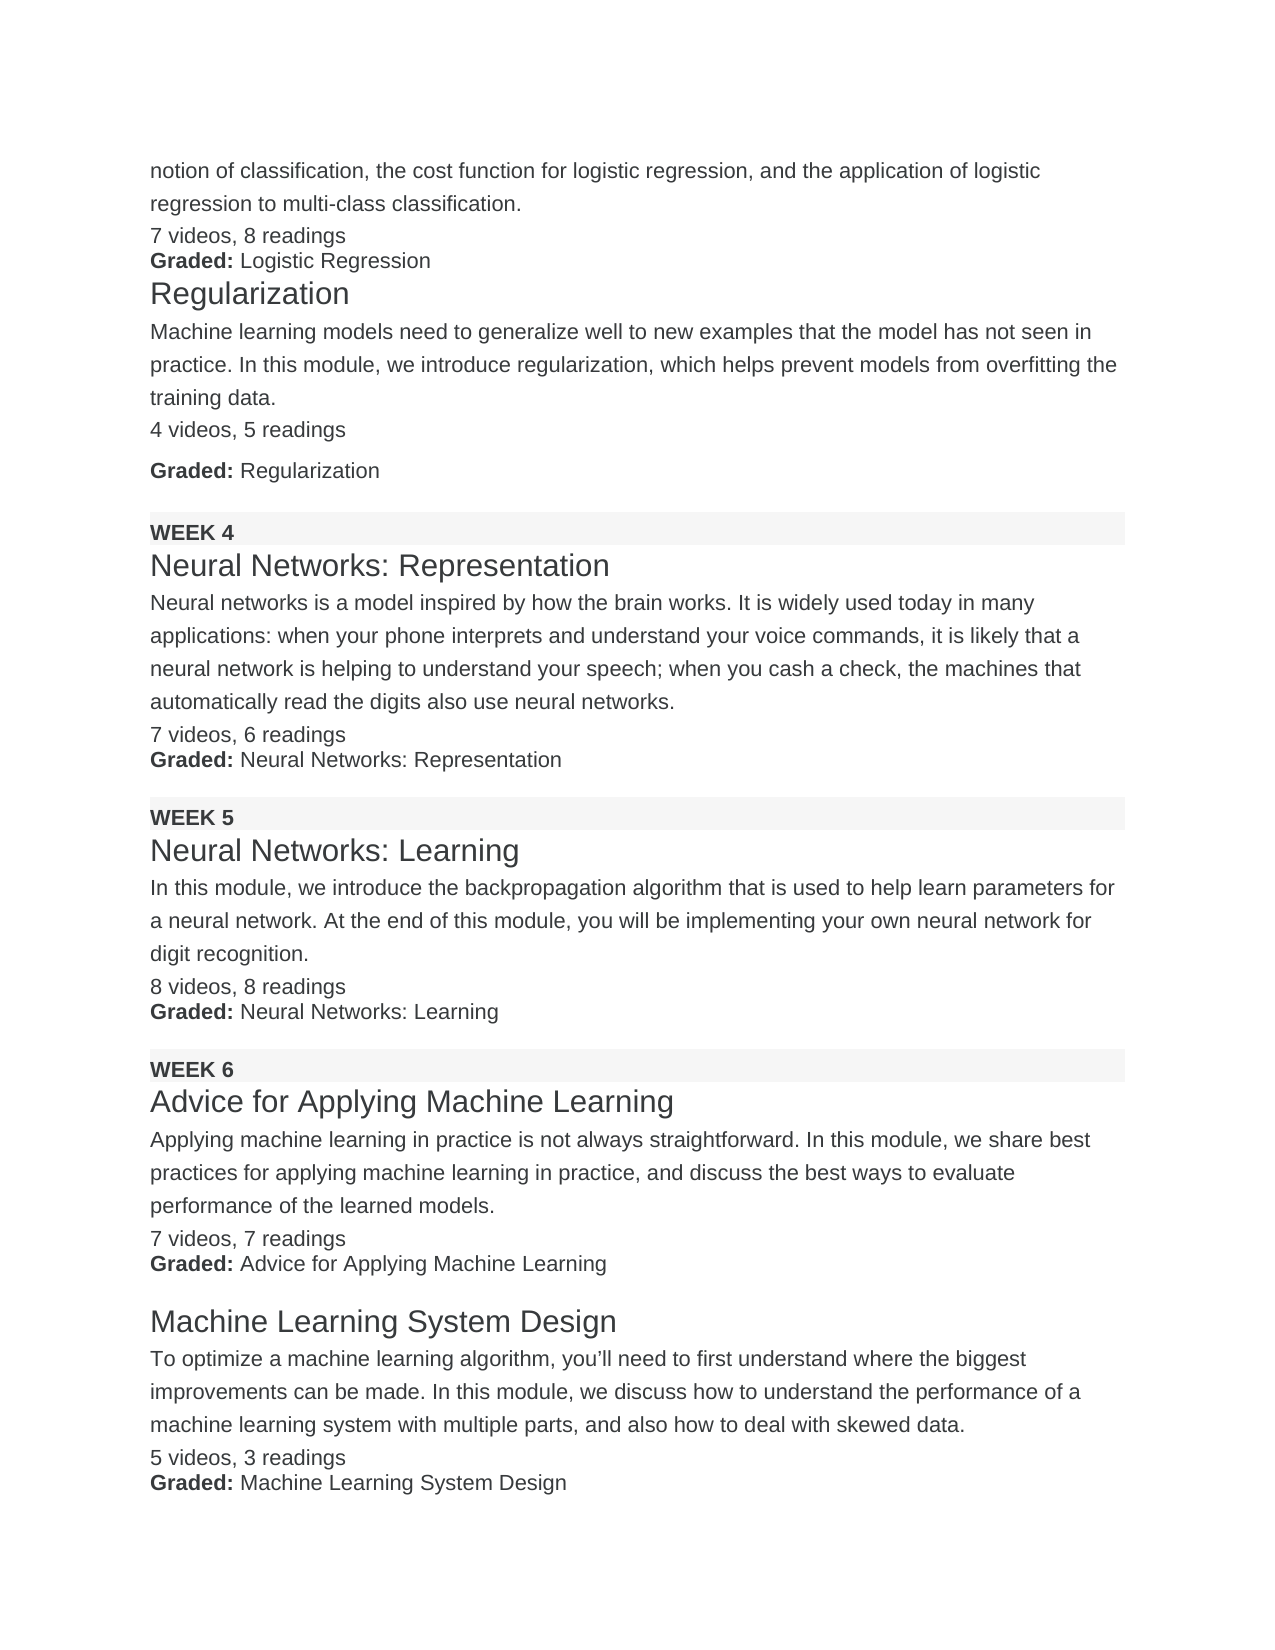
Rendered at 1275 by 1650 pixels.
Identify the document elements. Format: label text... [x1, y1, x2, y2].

text 7 videos, 6 readings [150, 714, 1125, 747]
text Regularization [150, 274, 1125, 311]
text 5 videos, 3 readings [150, 1437, 1125, 1470]
text In this module, we introduce the backpropagation algorithm that is used to help learn parameters for a neural network. At the end of this module, you will be implementing your own neural network for digit recognition. [150, 867, 1125, 966]
text Neural Networks: Representation [150, 545, 1125, 583]
text 4 videos, 5 readings [150, 409, 1125, 442]
text Graded: Neural Networks: Representation [150, 747, 1125, 772]
text Graded: Neural Networks: Learning [150, 999, 1125, 1024]
text 7 videos, 8 readings [150, 216, 1125, 248]
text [150, 150, 1125, 216]
text 7 videos, 7 readings [150, 1218, 1125, 1251]
text WEEK 5 [150, 797, 1125, 830]
text To optimize a machine learning algorithm, you’ll need to first understand where the biggest improvements can be made. In this module, we discuss how to understand the performance of a machine learning system with multiple parts, and also how to deal with skewed data. [150, 1339, 1125, 1437]
text Graded: Machine Learning System Design [150, 1470, 1125, 1495]
text Neural networks is a model inspired by how the brain works. It is widely used today in many applications: when your phone interprets and understand your voice commands, it is likely that a neural network is helping to understand your speech; when you cash a check, the machines that automatically read the digits also use neural networks. [150, 583, 1125, 714]
text 8 videos, 8 readings [150, 966, 1125, 999]
text Machine Learning System Design [150, 1301, 1125, 1339]
text WEEK 4 [150, 512, 1125, 545]
text Graded: Logistic Regression [150, 248, 1125, 274]
text Advice for Applying Machine Learning [150, 1082, 1125, 1119]
text Machine learning models need to generalize well to new examples that the model has not seen in practice. In this module, we introduce regularization, which helps prevent models from overfitting the training data. [150, 311, 1125, 409]
text WEEK 6 [150, 1049, 1125, 1082]
text Applying machine learning in practice is not always straightforward. In this module, we share best practices for applying machine learning in practice, and discuss the best ways to evaluate performance of the learned models. [150, 1119, 1125, 1218]
text Graded: Advice for Applying Machine Learning [150, 1251, 1125, 1276]
text Neural Networks: Learning [150, 830, 1125, 867]
text Graded: Regularization [150, 458, 1125, 483]
